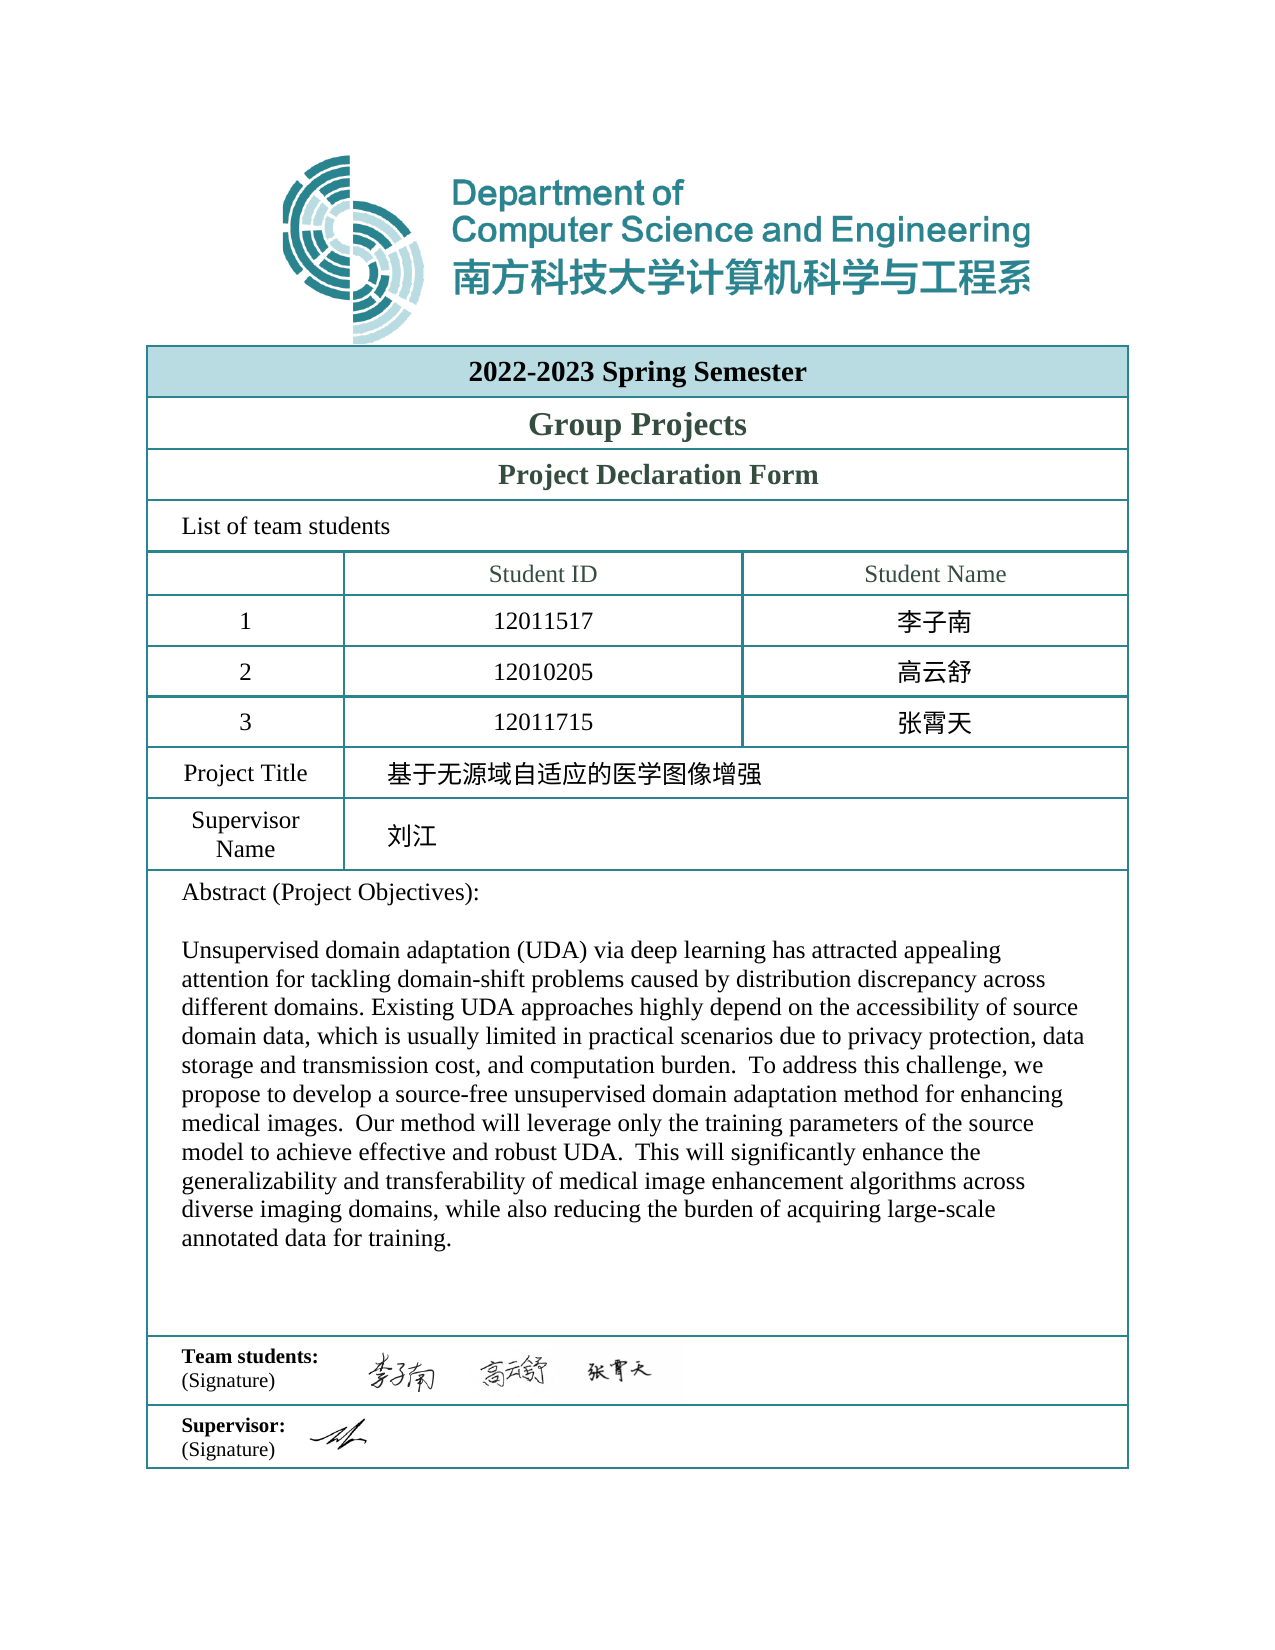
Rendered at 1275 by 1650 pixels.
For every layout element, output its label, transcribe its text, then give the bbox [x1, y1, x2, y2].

table_cell 1 [148, 596, 343, 644]
table_cell Supervisor: (Signature) [148, 1406, 1127, 1467]
table_cell 3 [148, 698, 343, 746]
table_cell 12010205 [345, 647, 741, 695]
table_cell 刘江 [345, 799, 1127, 869]
picture [554, 1339, 683, 1403]
picture [279, 155, 1029, 343]
table_cell Abstract (Project Objectives): Unsupervised domain adaptation (UDA) via deep learning has attracted appealing attention for tackling domain-shift problems caused by distribution discrepancy across different domains. Existing UDA approaches highly depend on the accessibility of source domain data, which is usually limited in practical scenarios due to privacy protection, data storage and transmission cost, and computation burden. To address this challenge, we propose to develop a source-free unsupervised domain adaptation method for enhancing medical images. Our method will leverage only the training parameters of the source model to achieve effective and robust UDA. This will significantly enhance the generalizability and transferability of medical image enhancement algorithms across diverse imaging domains, while also reducing the burden of acquiring large-scale annotated data for training. [148, 871, 1127, 1335]
table_cell [148, 553, 343, 594]
table_cell Student ID [345, 553, 741, 594]
table_cell 高云舒 [744, 647, 1127, 695]
table_cell Supervisor Name [148, 799, 343, 869]
table_cell 张霄天 [744, 698, 1127, 746]
table_cell List of team students [148, 501, 1127, 550]
picture [301, 1412, 377, 1456]
table_cell Group Projects [148, 398, 1127, 448]
table_cell 基于无源域自适应的医学图像增强 [345, 748, 1127, 797]
table_cell 12011517 [345, 596, 741, 644]
table_cell Project Declaration Form [148, 450, 1127, 499]
table_cell Team students: (Signature) [148, 1337, 1127, 1404]
table_cell 2 [148, 647, 343, 695]
table_header 2022-2023 Spring Semester [148, 347, 1127, 396]
table_cell 12011715 [345, 698, 741, 746]
picture [467, 1348, 553, 1397]
table_cell Project Title [148, 748, 343, 797]
table_cell Student Name [744, 553, 1127, 594]
table_cell 李子南 [744, 596, 1127, 644]
